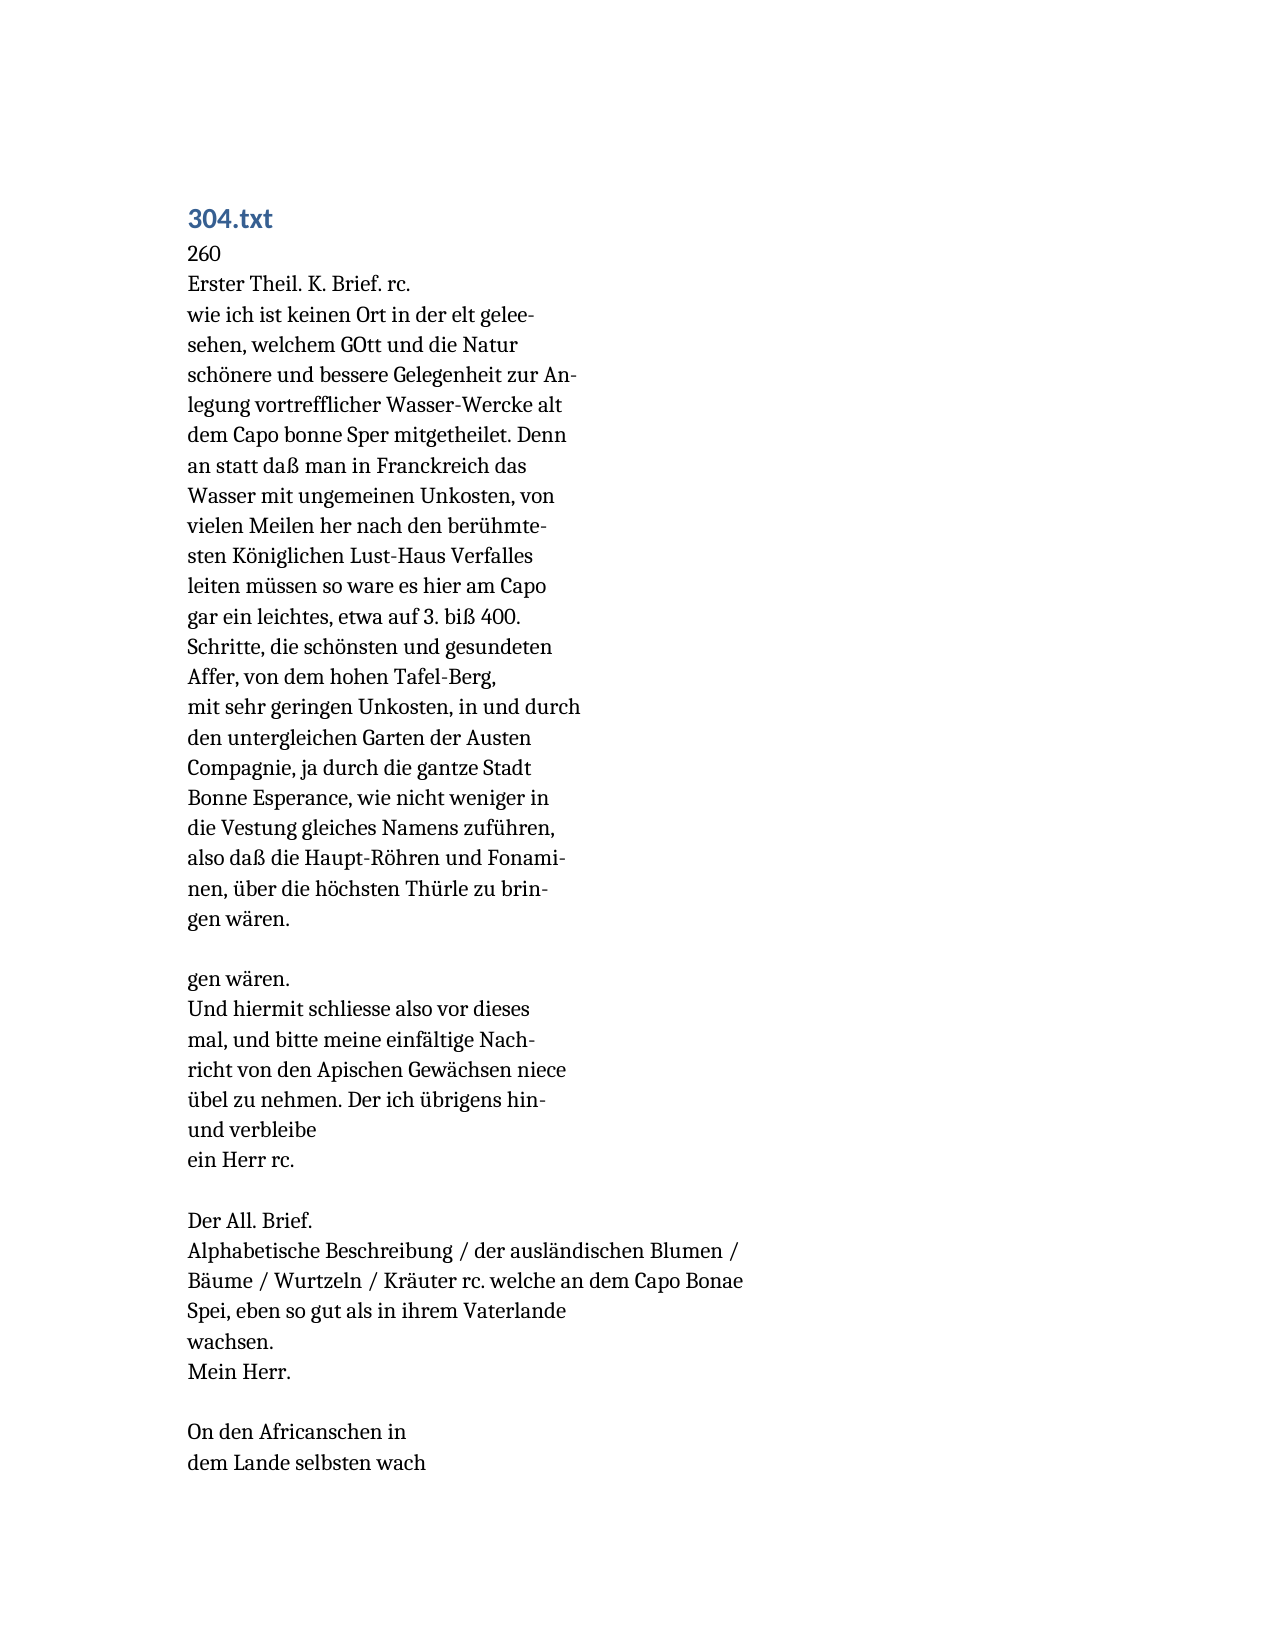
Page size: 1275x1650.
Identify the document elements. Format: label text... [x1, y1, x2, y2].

subtitle 304.txt [187, 200, 1087, 236]
